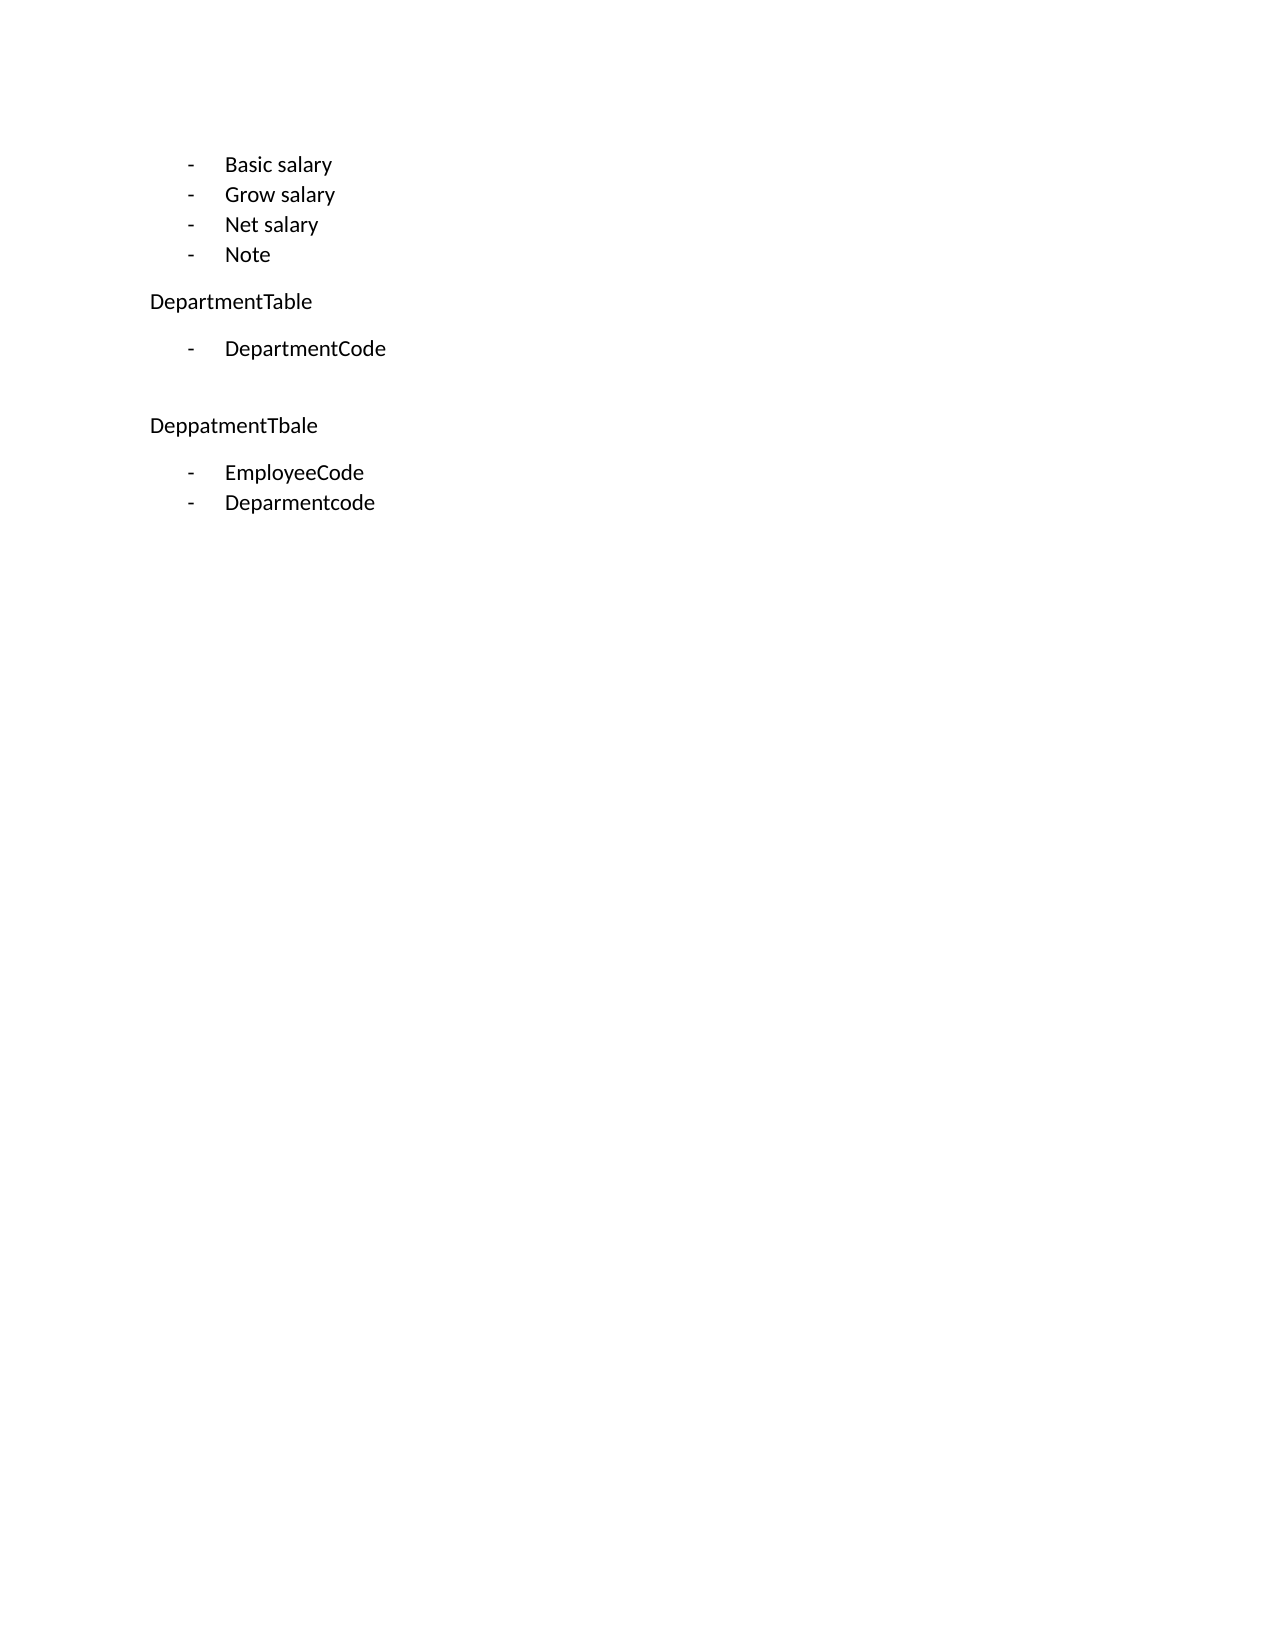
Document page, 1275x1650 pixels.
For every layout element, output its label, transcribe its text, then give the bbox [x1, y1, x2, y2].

list Basic salary [187, 150, 1125, 178]
list EmployeeCode [187, 458, 1125, 486]
list Grow salary [187, 180, 1125, 208]
text DepartmentTable [150, 287, 1125, 316]
list Note [187, 241, 1125, 269]
list DepartmentCode [187, 334, 1125, 362]
list Deparmentcode [187, 488, 1125, 517]
text DeppatmentTbale [150, 411, 1125, 439]
list Net salary [187, 210, 1125, 238]
